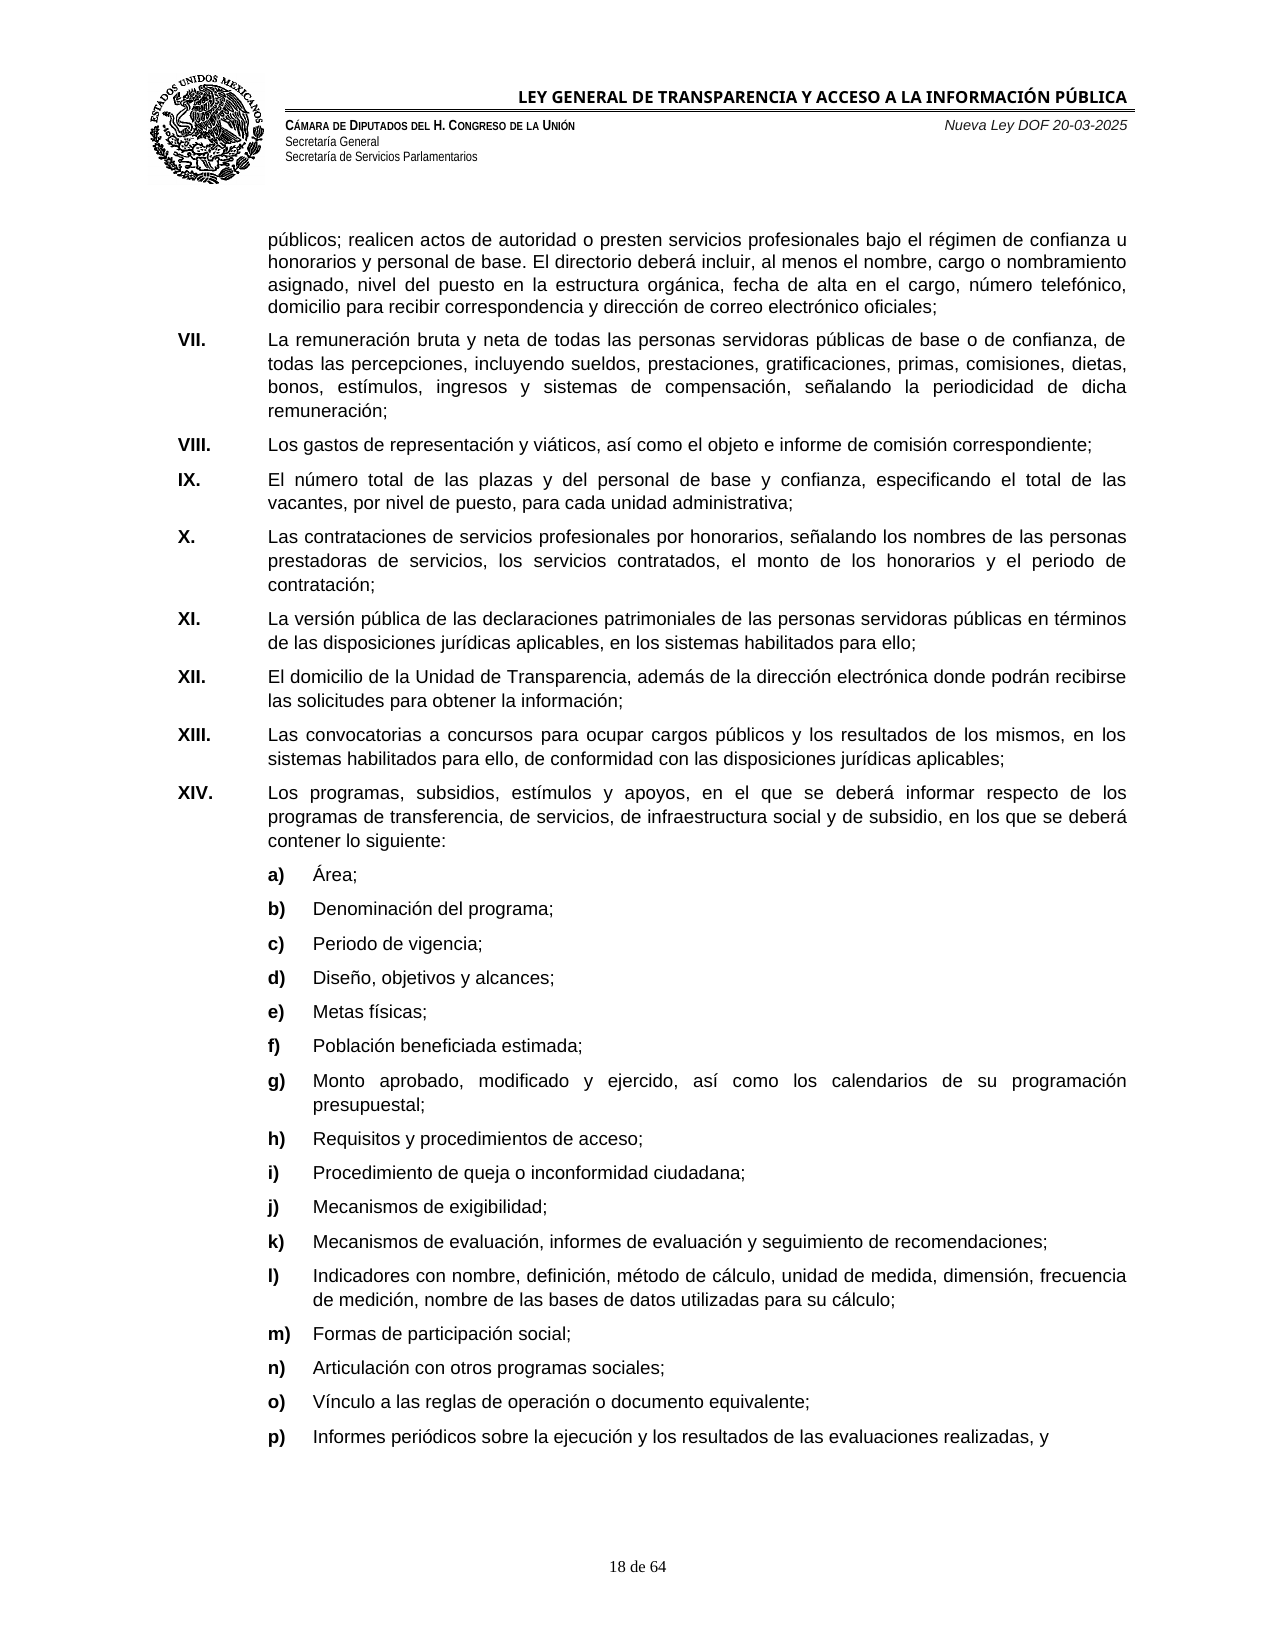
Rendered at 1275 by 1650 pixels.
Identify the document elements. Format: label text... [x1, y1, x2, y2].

text XII. El domicilio de la Unidad de Transparencia, además de la dirección electrónica donde podrán recibirse las solicitudes para obtener la información; [178, 665, 1127, 712]
text d) Diseño, objetivos y alcances; [268, 965, 1127, 989]
text o) Vínculo a las reglas de operación o documento equivalente; [268, 1390, 1127, 1414]
text XIV. Los programas, subsidios, estímulos y apoyos, en el que se deberá informar respecto de los programas de transferencia, de servicios, de infraestructura social y de subsidio, en los que se deberá contener lo siguiente: [178, 781, 1127, 852]
text VII. La remuneración bruta y neta de todas las personas servidoras públicas de base o de confianza, de todas las percepciones, incluyendo sueldos, prestaciones, gratificaciones, primas, comisiones, dietas, bonos, estímulos, ingresos y sistemas de compensación, señalando la periodicidad de dicha remuneración; [178, 327, 1127, 422]
text e) Metas físicas; [268, 1000, 1127, 1023]
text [178, 228, 1127, 318]
text XI. La versión pública de las declaraciones patrimoniales de las personas servidoras públicas en términos de las disposiciones jurídicas aplicables, en los sistemas habilitados para ello; [178, 607, 1127, 654]
text g) Monto aprobado, modificado y ejercido, así como los calendarios de su programación presupuestal; [268, 1068, 1127, 1116]
text f) Población beneficiada estimada; [268, 1034, 1127, 1058]
text h) Requisitos y procedimientos de acceso; [268, 1126, 1127, 1150]
text l) Indicadores con nombre, definición, método de cálculo, unidad de medida, dimensión, frecuencia de medición, nombre de las bases de datos utilizadas para su cálculo; [268, 1263, 1127, 1311]
text n) Articulación con otros programas sociales; [268, 1356, 1127, 1379]
text VIII. Los gastos de representación y viáticos, así como el objeto e informe de comisión correspondiente; [178, 433, 1127, 456]
text k) Mecanismos de evaluación, informes de evaluación y seguimiento de recomendaciones; [268, 1229, 1127, 1253]
text c) Periodo de vigencia; [268, 931, 1127, 955]
text b) Denominación del programa; [268, 897, 1127, 921]
text m) Formas de participación social; [268, 1321, 1127, 1345]
text IX. El número total de las plazas y del personal de base y confianza, especificando el total de las vacantes, por nivel de puesto, para cada unidad administrativa; [178, 467, 1127, 514]
text XIII. Las convocatorias a concursos para ocupar cargos públicos y los resultados de los mismos, en los sistemas habilitados para ello, de conformidad con las disposiciones jurídicas aplicables; [178, 723, 1127, 770]
text p) Informes periódicos sobre la ejecución y los resultados de las evaluaciones realizadas, y [268, 1424, 1127, 1448]
text j) Mecanismos de exigibilidad; [268, 1195, 1127, 1218]
text a) Área; [268, 863, 1127, 886]
text i) Procedimiento de queja o inconformidad ciudadana; [268, 1161, 1127, 1184]
text X. Las contrataciones de servicios profesionales por honorarios, señalando los nombres de las personas prestadoras de servicios, los servicios contratados, el monto de los honorarios y el periodo de contratación; [178, 525, 1127, 596]
